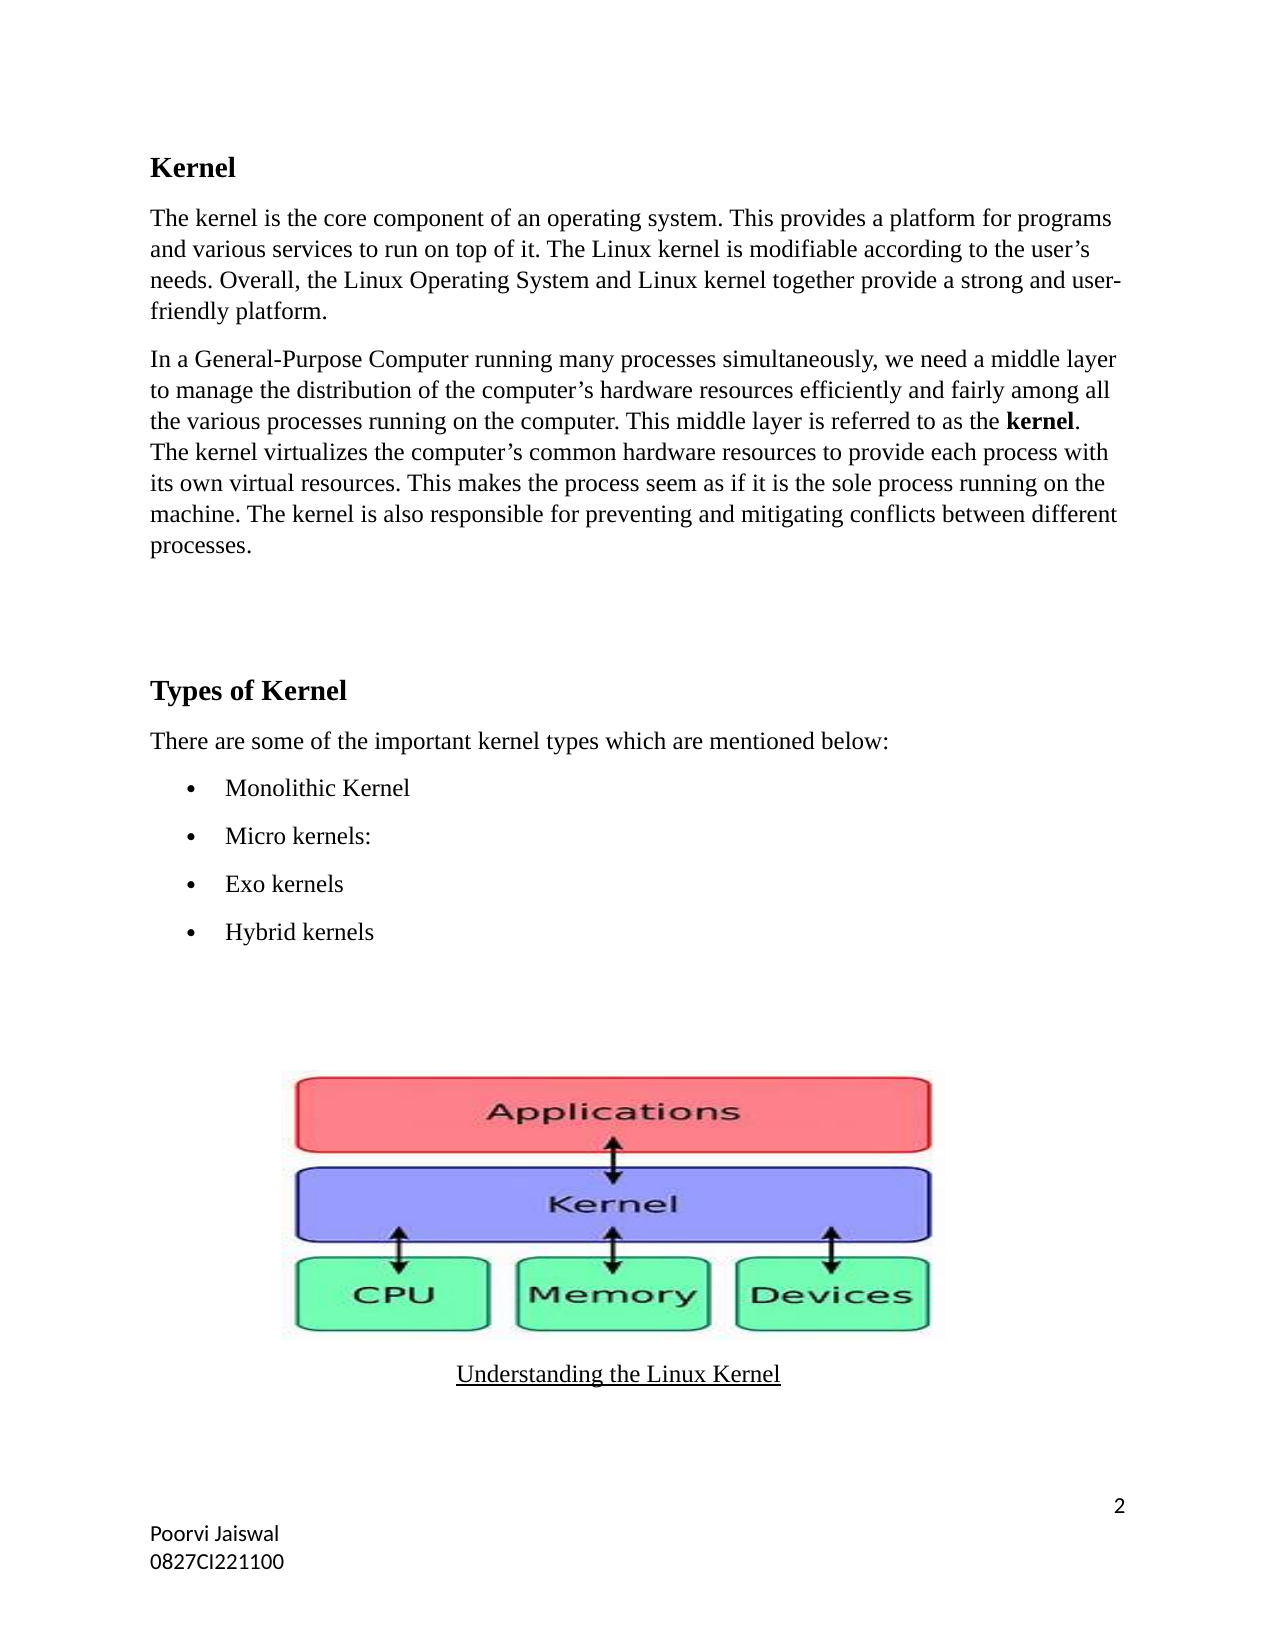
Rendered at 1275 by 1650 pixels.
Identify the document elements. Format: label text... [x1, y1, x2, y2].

text Kernel [150, 150, 1125, 183]
list Hybrid kernels [187, 917, 1125, 945]
list Monolithic Kernel [187, 773, 1125, 802]
text In a General-Purpose Computer running many processes simultaneously, we need a middle layer to manage the distribution of the computer’s hardware resources efficiently and fairly among all the various processes running on the computer. This middle layer is referred to as the kernel. The kernel virtualizes the computer’s common hardware resources to provide each process with its own virtual resources. This makes the process seem as if it is the sole process running on the machine. The kernel is also responsible for preventing and mitigating conflicts between different processes. [150, 344, 1125, 559]
text Understanding the Linux Kernel [150, 1359, 1125, 1388]
text Types of Kernel [150, 673, 1125, 707]
list Exo kernels [187, 869, 1125, 898]
text There are some of the important kernel types which are mentioned below: [150, 726, 1125, 754]
picture [281, 1070, 947, 1340]
list Micro kernels: [187, 821, 1125, 850]
text The kernel is the core component of an operating system. This provides a platform for programs and various services to run on top of it. The Linux kernel is modifiable according to the user’s needs. Overall, the Linux Operating System and Linux kernel together provide a strong and user-friendly platform. [150, 203, 1125, 325]
